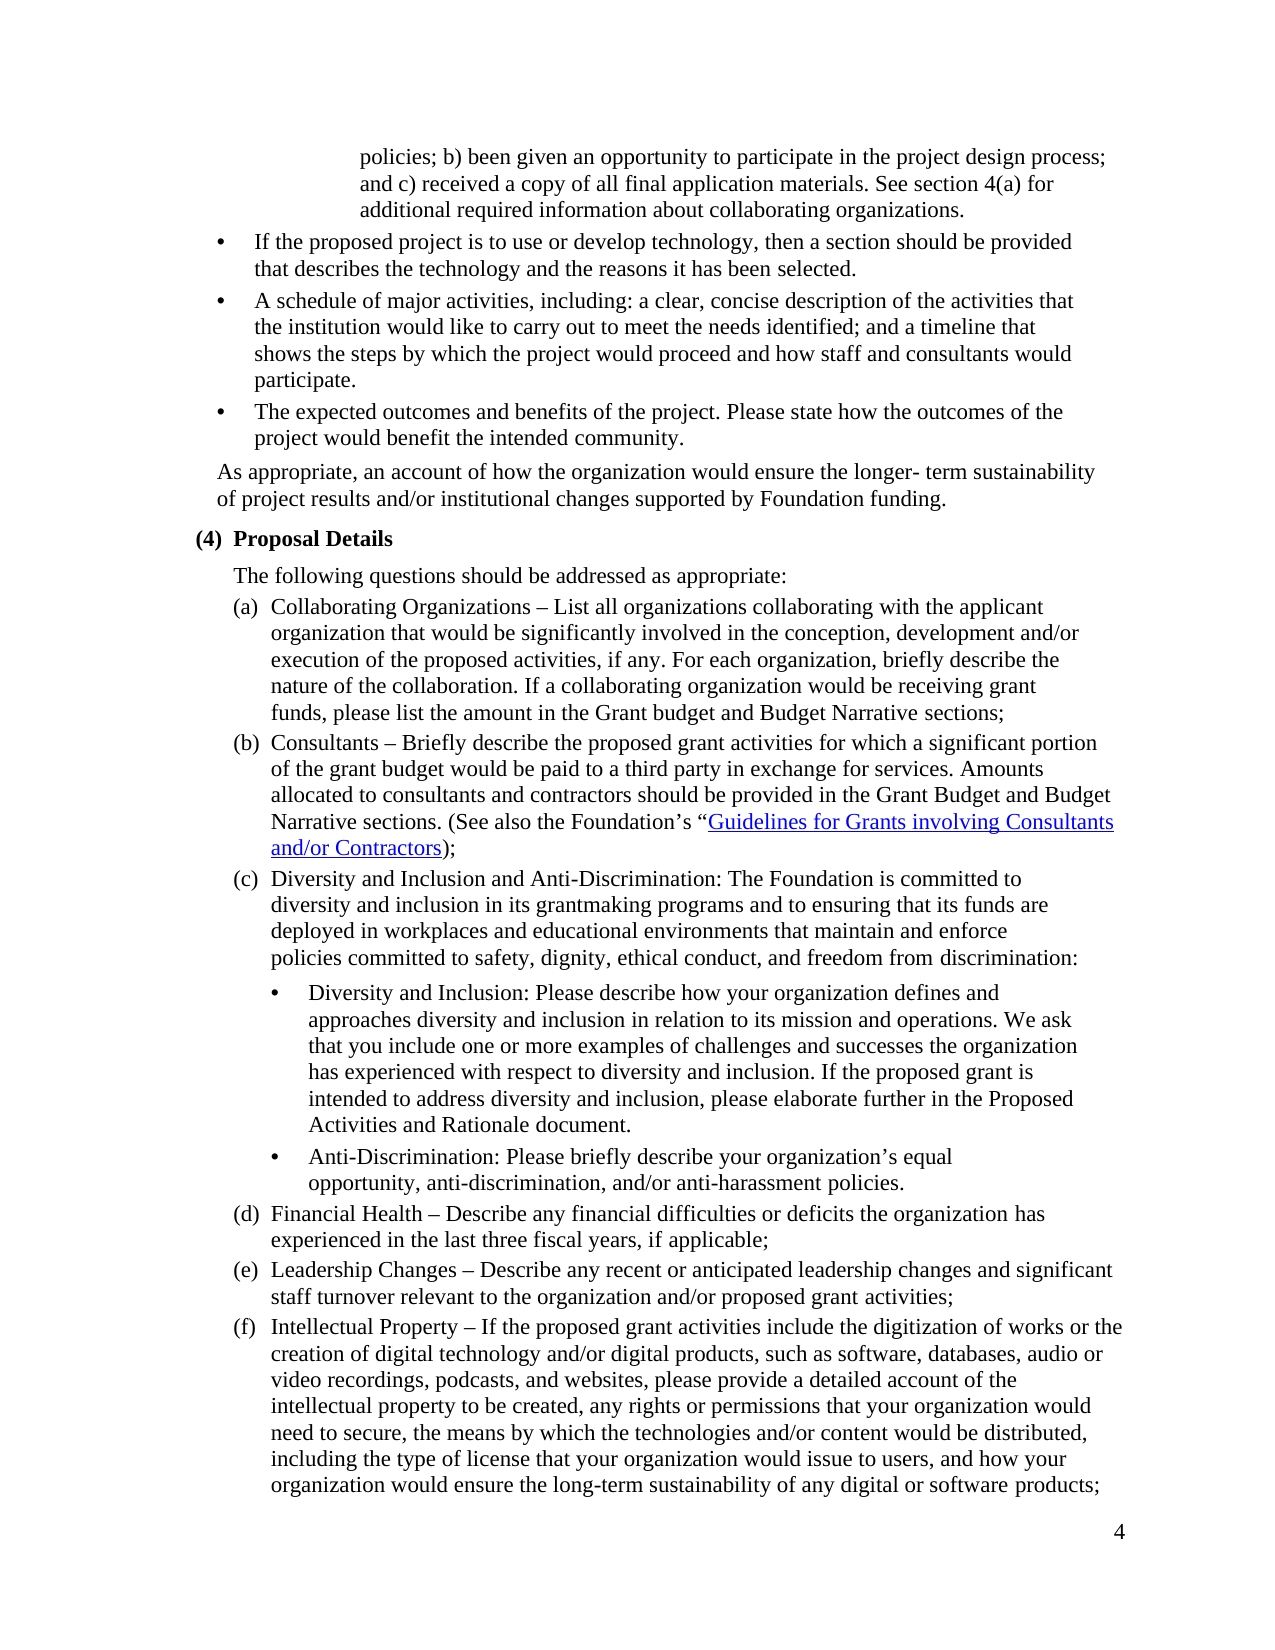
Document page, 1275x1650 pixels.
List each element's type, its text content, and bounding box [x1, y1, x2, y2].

list Financial Health – Describe any financial difficulties or deficits the organization has experienced in the last three fiscal years, if applicable; [233, 1200, 1045, 1252]
list Collaborating Organizations – List all organizations collaborating with the applicant organization that would be significantly involved in the conception, development and/or execution of the proposed activities, if any. For each organization, briefly describe the nature of the collaboration. If a collaborating organization would be receiving grant funds, please list the amount in the Grant budget and Budget Narrative sections; [233, 593, 1080, 725]
list Consultants – Briefly describe the proposed grant activities for which a significant portion of the grant budget would be paid to a third party in exchange for services. Amounts allocated to consultants and contractors should be provided in the Grant Budget and Budget Narrative sections. (See also the Foundation’s “Guidelines for Grants involving Consultants and/or Contractors); [233, 729, 1114, 861]
text The following questions should be addressed as appropriate: [233, 563, 1146, 589]
list A schedule of major activities, including: a clear, concise description of the activities that the institution would like to carry out to meet the needs identified; and a timeline that shows the steps by which the project would proceed and how staff and consultants would participate. [217, 287, 1080, 392]
list Diversity and Inclusion and Anti-Discrimination: The Foundation is committed to diversity and inclusion in its grantmaking programs and to ensuring that its funds are deployed in workplaces and educational environments that maintain and enforce policies committed to safety, dignity, ethical conduct, and freedom from discrimination: [233, 865, 1085, 970]
list Intellectual Property – If the proposed grant activities include the digitization of works or the creation of digital technology and/or digital products, such as software, databases, audio or video recordings, podcasts, and websites, please provide a detailed account of the intellectual property to be created, any rights or permissions that your organization would need to secure, the means by which the technologies and/or content would be distributed, including the type of license that your organization would issue to users, and how your organization would ensure the long-term sustainability of any digital or software products; [233, 1313, 1124, 1498]
list The expected outcomes and benefits of the project. Please state how the outcomes of the project would benefit the intended community. [217, 398, 1069, 451]
text As appropriate, an account of how the organization would ensure the longer- term sustainability of project results and/or institutional changes supported by Foundation funding. [217, 458, 1107, 511]
list Leadership Changes – Describe any recent or anticipated leadership changes and significant staff turnover relevant to the organization and/or proposed grant activities; [233, 1257, 1114, 1309]
list Anti-Discrimination: Please briefly describe your organization’s equal opportunity, anti-discrimination, and/or anti-harassment policies. [271, 1143, 959, 1196]
text policies; b) been given an opportunity to participate in the project design process; and c) received a copy of all final application materials. See section 4(a) for additional required information about collaborating organizations. [359, 143, 1109, 222]
subtitle Proposal Details [195, 525, 1146, 551]
list Diversity and Inclusion: Please describe how your organization defines and approaches diversity and inclusion in relation to its mission and operations. We ask that you include one or more examples of challenges and successes the organization has experienced with respect to diversity and inclusion. If the proposed grant is intended to address diversity and inclusion, please elaborate further in the Proposed Activities and Rationale document. [271, 979, 1079, 1137]
list If the proposed project is to use or develop technology, then a section should be provided that describes the technology and the reasons it has been selected. [217, 228, 1073, 281]
